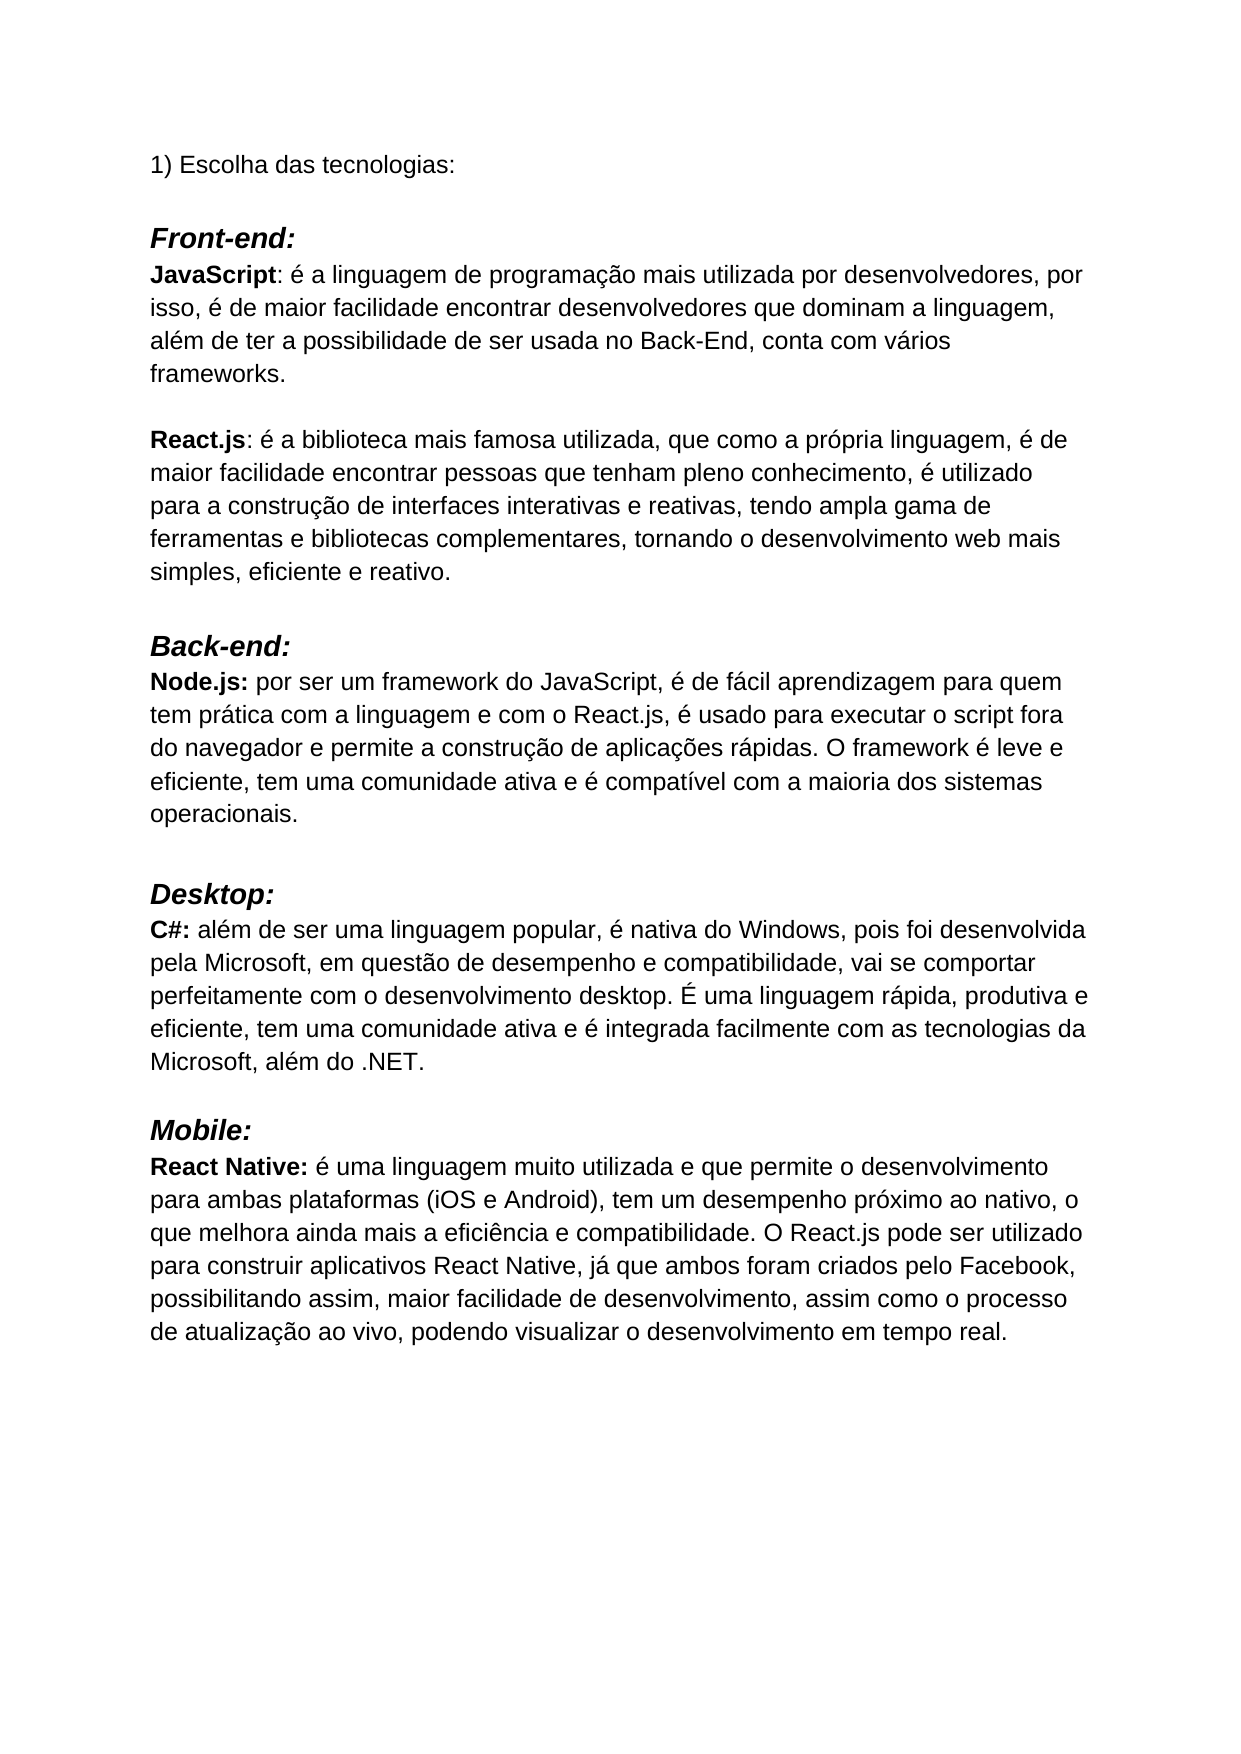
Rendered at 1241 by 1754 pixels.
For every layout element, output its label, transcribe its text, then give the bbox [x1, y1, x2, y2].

text Front-end: [150, 183, 1090, 255]
text React Native: é uma linguagem muito utilizada e que permite o desenvolvimento para ambas plataformas (iOS e Android), tem um desempenho próximo ao nativo, o que melhora ainda mais a eficiência e compatibilidade. O React.js pode ser utilizado para construir aplicativos React Native, já que ambos foram criados pelo Facebook, possibilitando assim, maior facilidade de desenvolvimento, assim como o processo de atualização ao vivo, podendo visualizar o desenvolvimento em tempo real. [150, 1152, 1090, 1346]
text React.js: é a biblioteca mais famosa utilizada, que como a própria linguagem, é de maior facilidade encontrar pessoas que tenham pleno conhecimento, é utilizado para a construção de interfaces interativas e reativas, tendo ampla gama de ferramentas e bibliotecas complementares, tornando o desenvolvimento web mais simples, eficiente e reativo. [150, 425, 1090, 586]
text Mobile: [150, 1113, 1090, 1147]
text Desktop: [150, 877, 1090, 910]
text Back-end: [150, 629, 1090, 662]
text 1) Escolha das tecnologias: [150, 150, 1090, 179]
text Node.js: por ser um framework do JavaScript, é de fácil aprendizagem para quem tem prática com a linguagem e com o React.js, é usado para executar o script fora do navegador e permite a construção de aplicações rápidas. O framework é leve e eficiente, tem uma comunidade ativa e é compatível com a maioria dos sistemas operacionais. [150, 667, 1090, 828]
text C#: além de ser uma linguagem popular, é nativa do Windows, pois foi desenvolvida pela Microsoft, em questão de desempenho e compatibilidade, vai se comportar perfeitamente com o desenvolvimento desktop. É uma linguagem rápida, produtiva e eficiente, tem uma comunidade ativa e é integrada facilmente com as tecnologias da Microsoft, além do .NET. [150, 915, 1090, 1076]
text JavaScript: é a linguagem de programação mais utilizada por desenvolvedores, por isso, é de maior facilidade encontrar desenvolvedores que dominam a linguagem, além de ter a possibilidade de ser usada no Back-End, conta com vários frameworks. [150, 260, 1090, 388]
